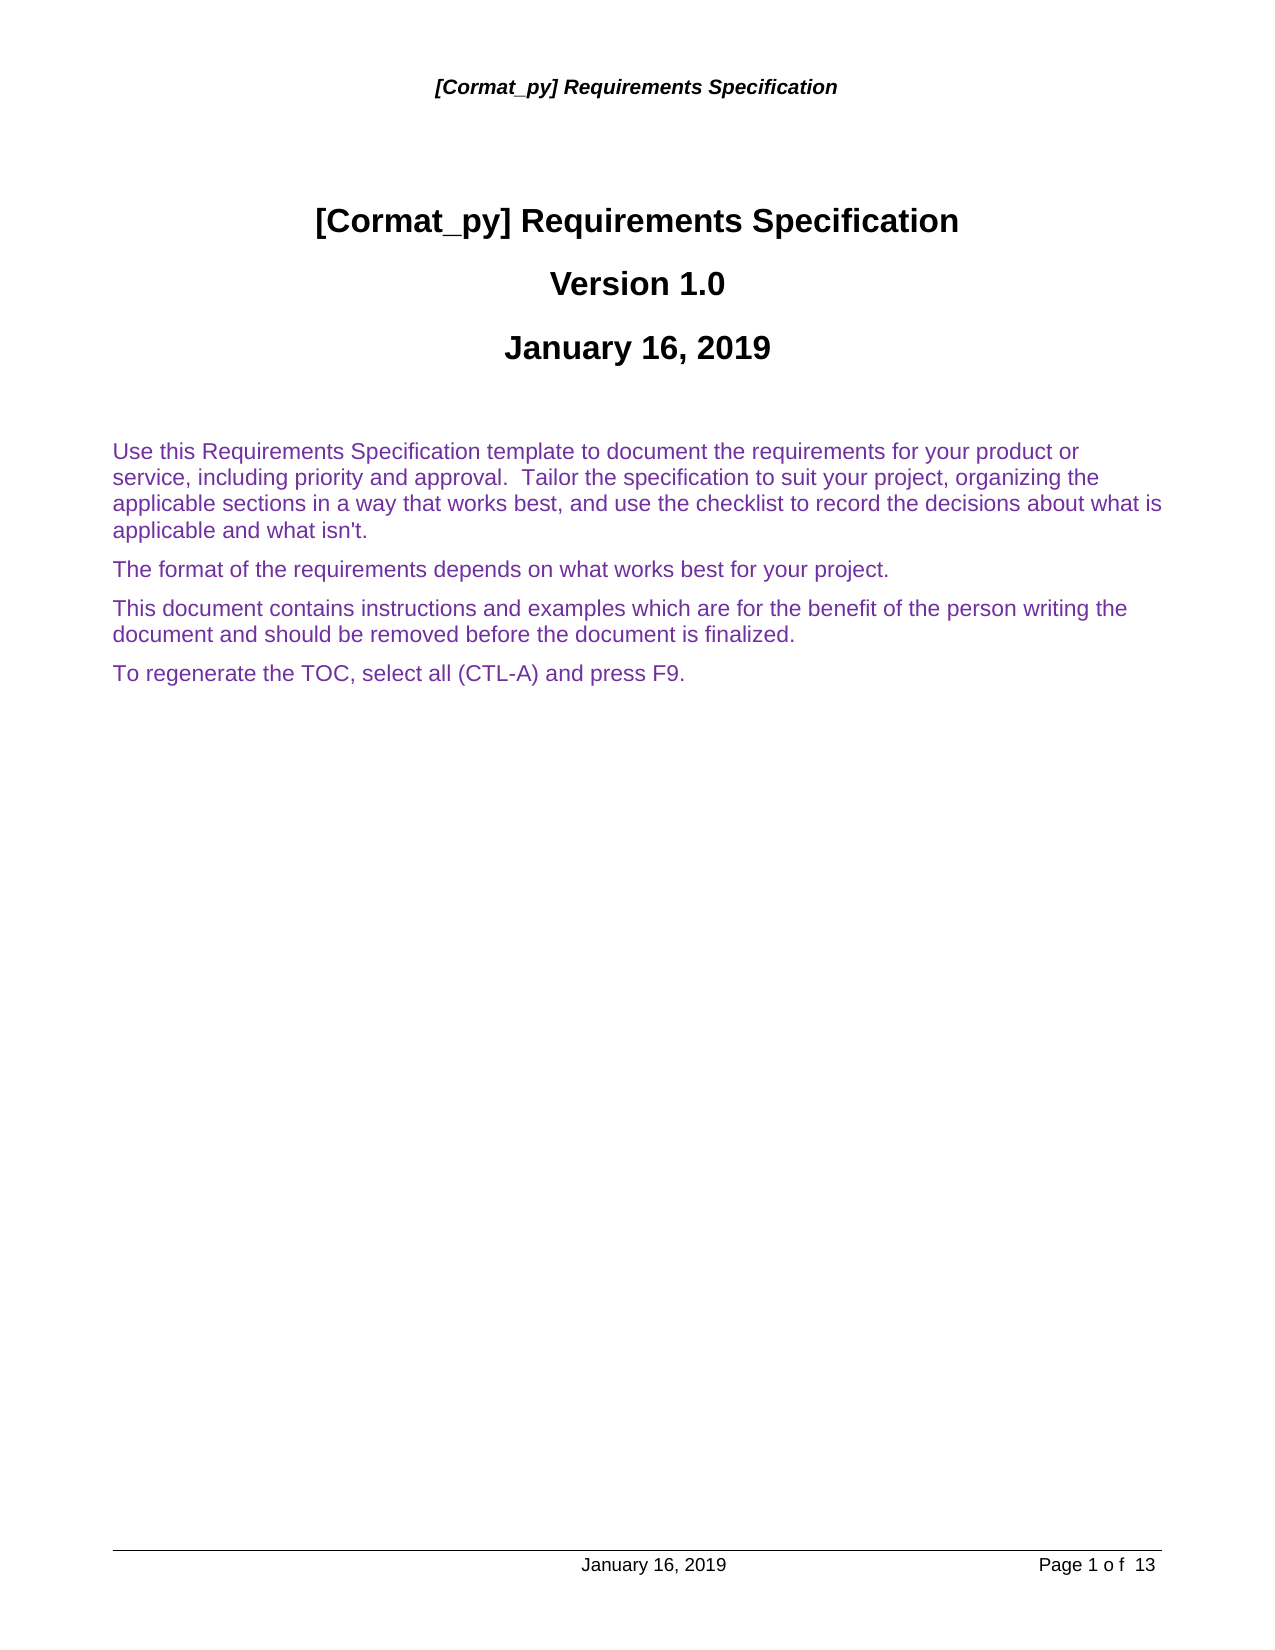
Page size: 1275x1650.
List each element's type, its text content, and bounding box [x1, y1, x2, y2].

text The format of the requirements depends on what works best for your project. [112, 556, 1162, 582]
title [Cormat_py] Requirements Specification [112, 201, 1162, 239]
text This document contains instructions and examples which are for the benefit of the person writing the document and should be removed before the document is finalized. [112, 594, 1162, 647]
text To regenerate the TOC, select all (CTL-A) and press F9. [112, 660, 1162, 686]
text Use this Requirements Specification template to document the requirements for your product or service, including priority and approval. Tailor the specification to suit your project, organizing the applicable sections in a way that works best, and use the checklist to record the decisions about what is applicable and what isn't. [112, 438, 1162, 543]
title Version 1.0 [112, 264, 1162, 303]
title January 15, 2019 [112, 328, 1162, 366]
